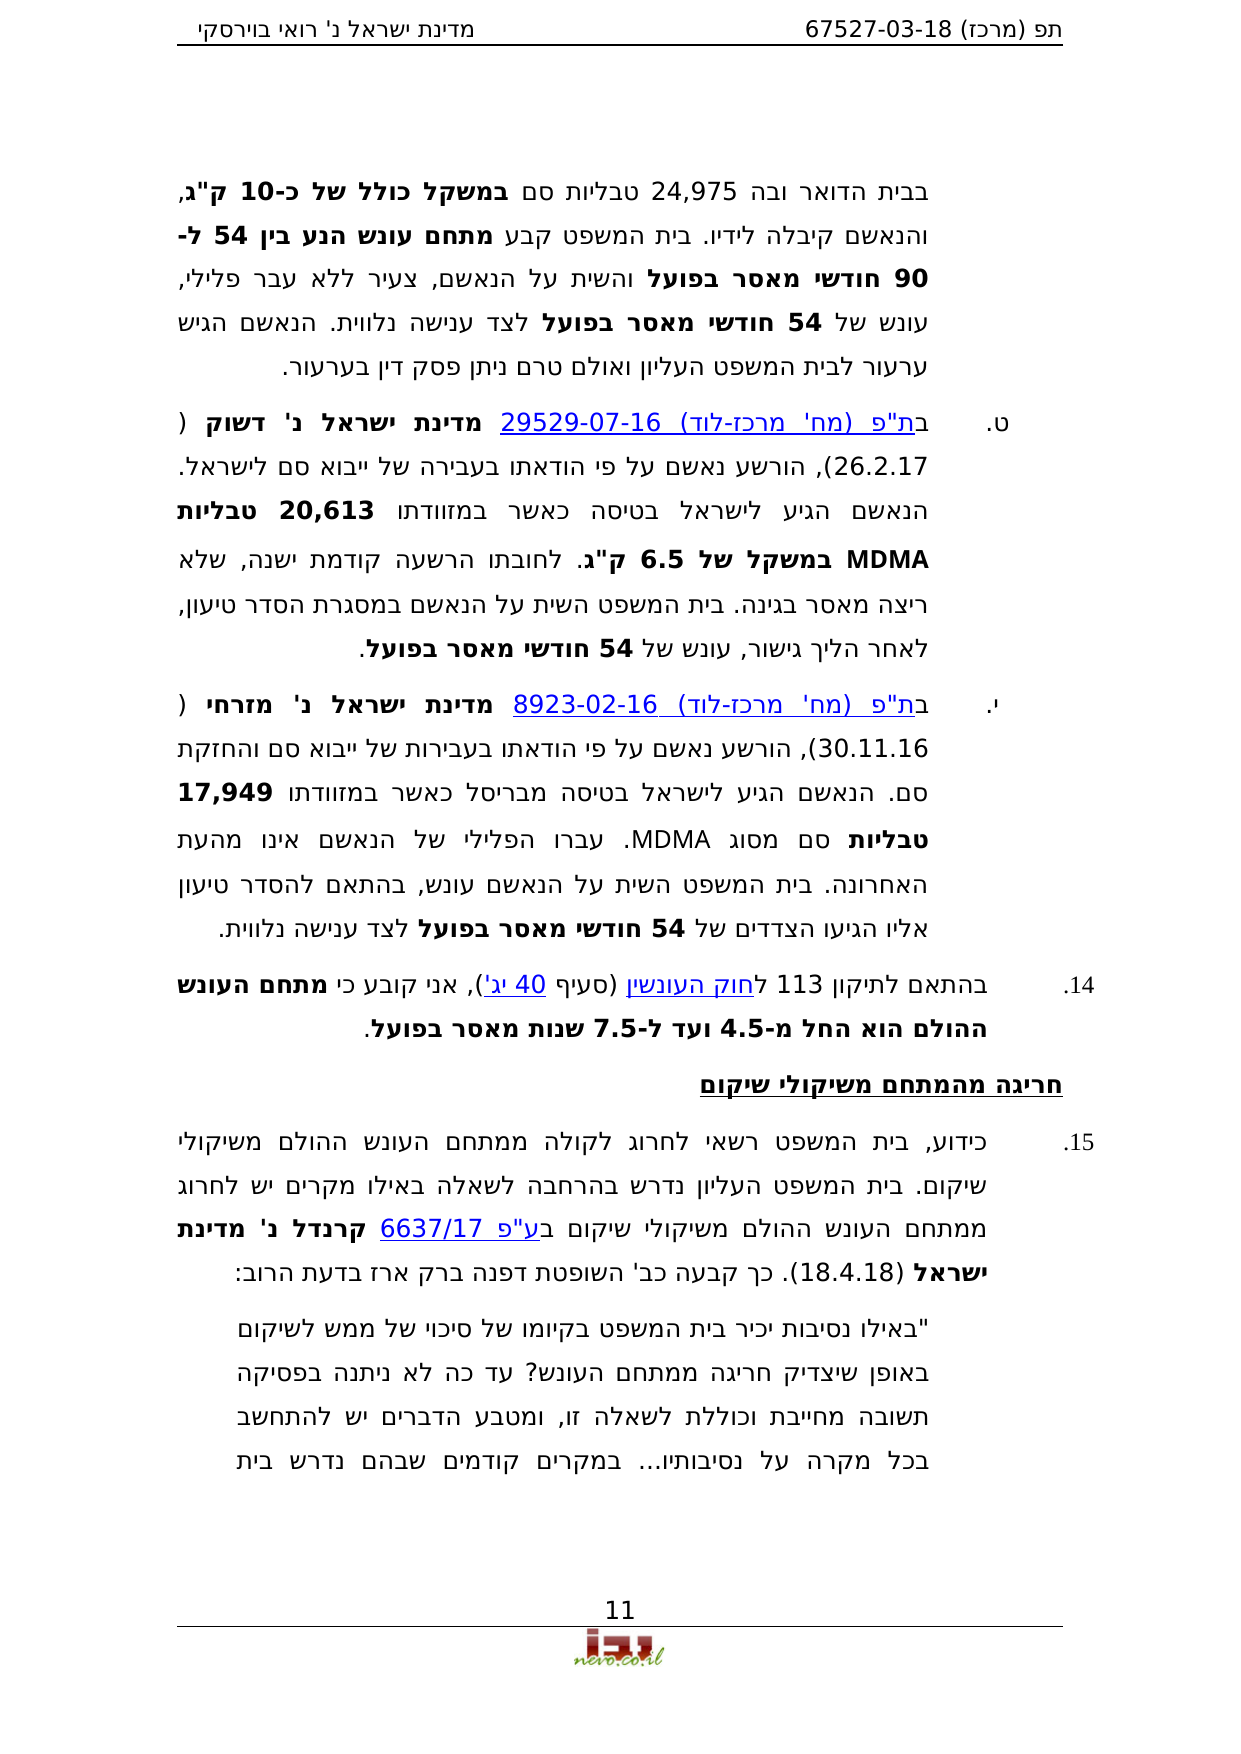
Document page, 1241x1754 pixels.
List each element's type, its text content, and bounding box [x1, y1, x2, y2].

list בת"פ (מח' מרכז-לוד) 29529-07-16 מדינת ישראל נ' דשוק (26.2.17), הורשע נאשם על פי הודאתו בעבירה של ייבוא סם לישראל. הנאשם הגיע לישראל בטיסה כאשר במזוודתו 20,613 טבליות MDMA במשקל של 6.5 ק"ג. לחובתו הרשעה קודמת ישנה, שלא ריצה מאסר בגינה. בית המשפט השית על הנאשם במסגרת הסדר טיעון, לאחר הליך גישור, עונש של 54 חודשי מאסר בפועל. [177, 408, 985, 664]
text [236, 1314, 930, 1475]
picture [574, 1628, 666, 1667]
text חריגה מהמתחם משיקולי שיקום [177, 1071, 1063, 1100]
list בהתאם לתיקון 113 לחוק העונשין (סעיף 40 יג'), אני קובע כי מתחם העונש ההולם הוא החל מ-4.5 ועד ל-7.5 שנות מאסר בפועל. [177, 971, 1063, 1044]
list כידוע, בית המשפט רשאי לחרוג לקולה ממתחם העונש ההולם משיקולי שיקום. בית המשפט העליון נדרש בהרחבה לשאלה באילו מקרים יש לחרוג ממתחם העונש ההולם משיקולי שיקום בע"פ 6637/17 קרנדל נ' מדינת ישראל (18.4.18). כך קבעה כב' השופטת דפנה ברק ארז בדעת הרוב: [177, 1127, 1063, 1287]
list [177, 177, 985, 381]
list בת"פ (מח' מרכז-לוד) 8923-02-16 מדינת ישראל נ' מזרחי (30.11.16), הורשע נאשם על פי הודאתו בעבירות של ייבוא סם והחזקת סם. הנאשם הגיע לישראל בטיסה מבריסל כאשר במזוודתו 17,949 טבליות סם מסוג MDMA. עברו הפלילי של הנאשם אינו מהעת האחרונה. בית המשפט השית על הנאשם עונש, בהתאם להסדר טיעון אליו הגיעו הצדדים של 54 חודשי מאסר בפועל לצד ענישה נלווית. [177, 691, 985, 943]
